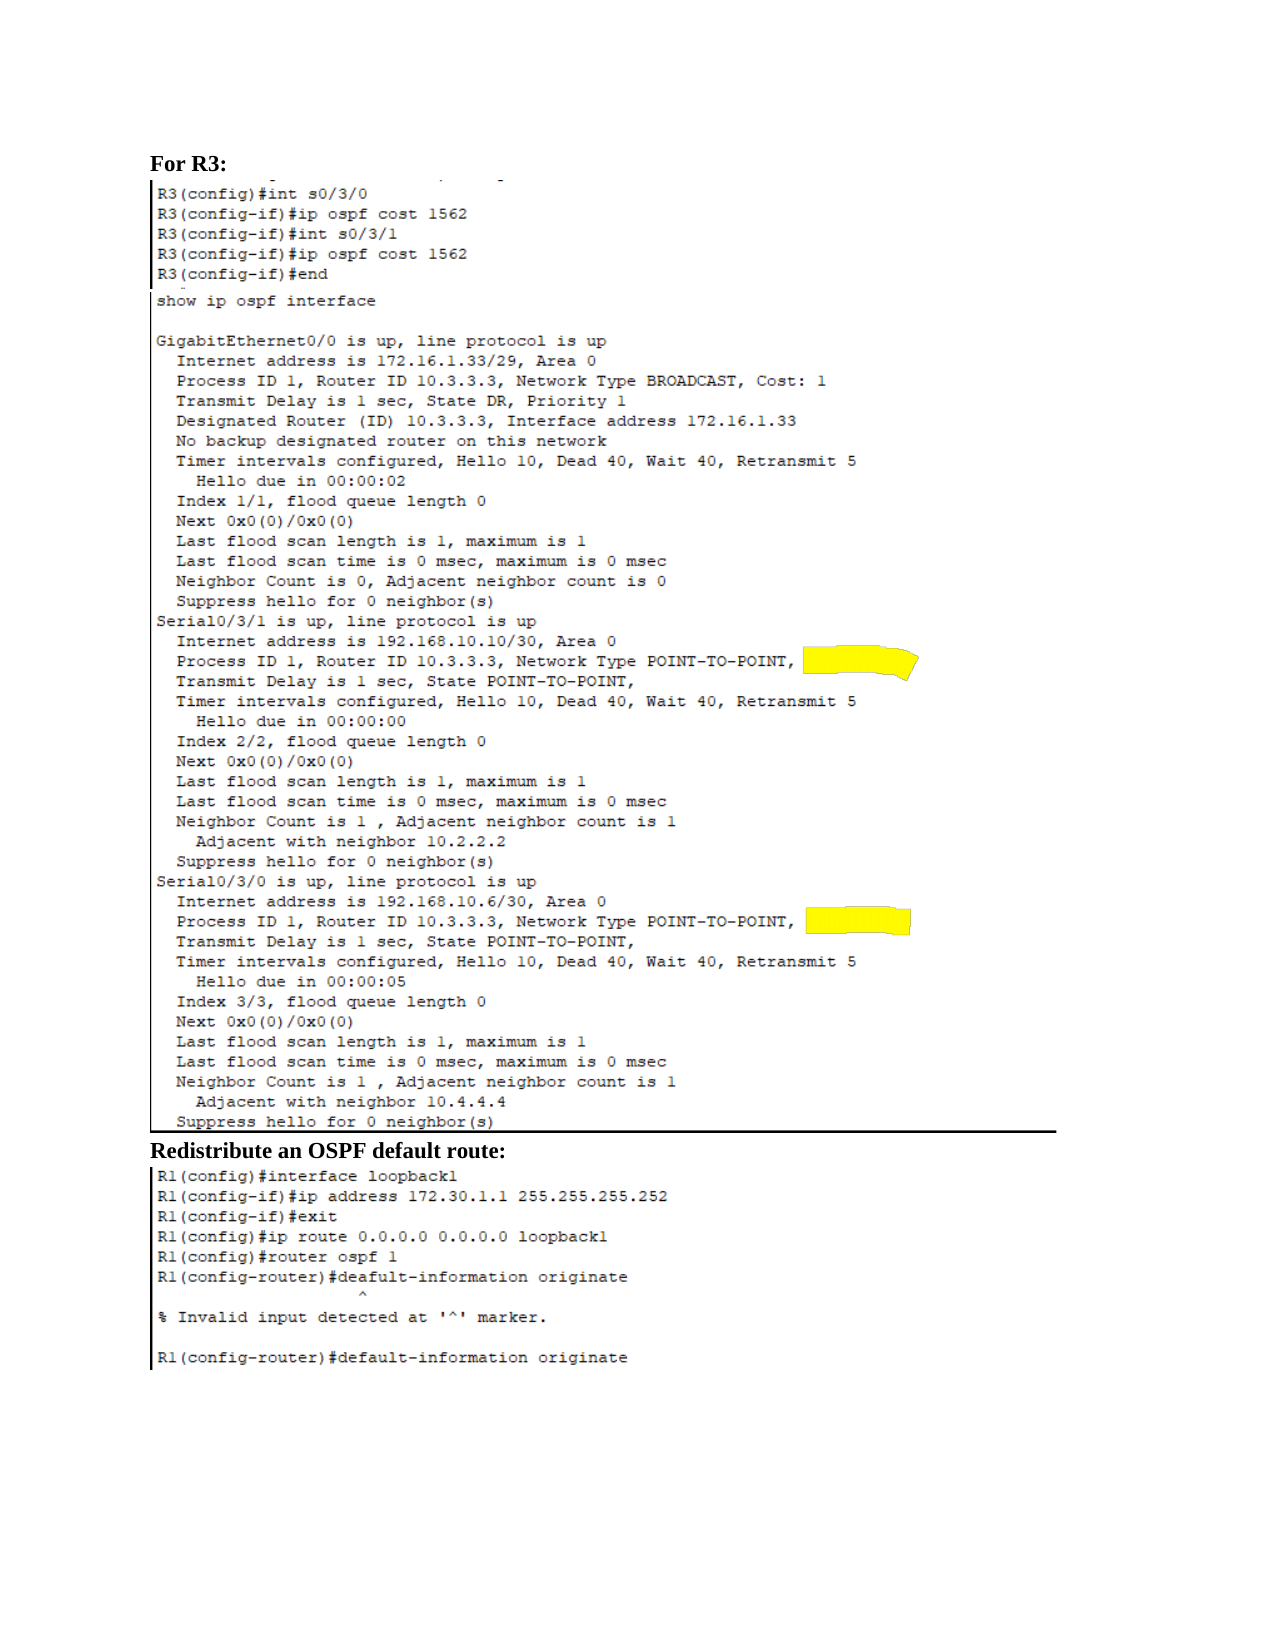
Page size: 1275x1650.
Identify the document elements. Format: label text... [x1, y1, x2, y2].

picture [150, 292, 1057, 1133]
picture [150, 1167, 725, 1370]
picture [150, 180, 740, 289]
text Redistribute an OSPF default route: [150, 1137, 1125, 1163]
text For R3: [150, 150, 1125, 176]
